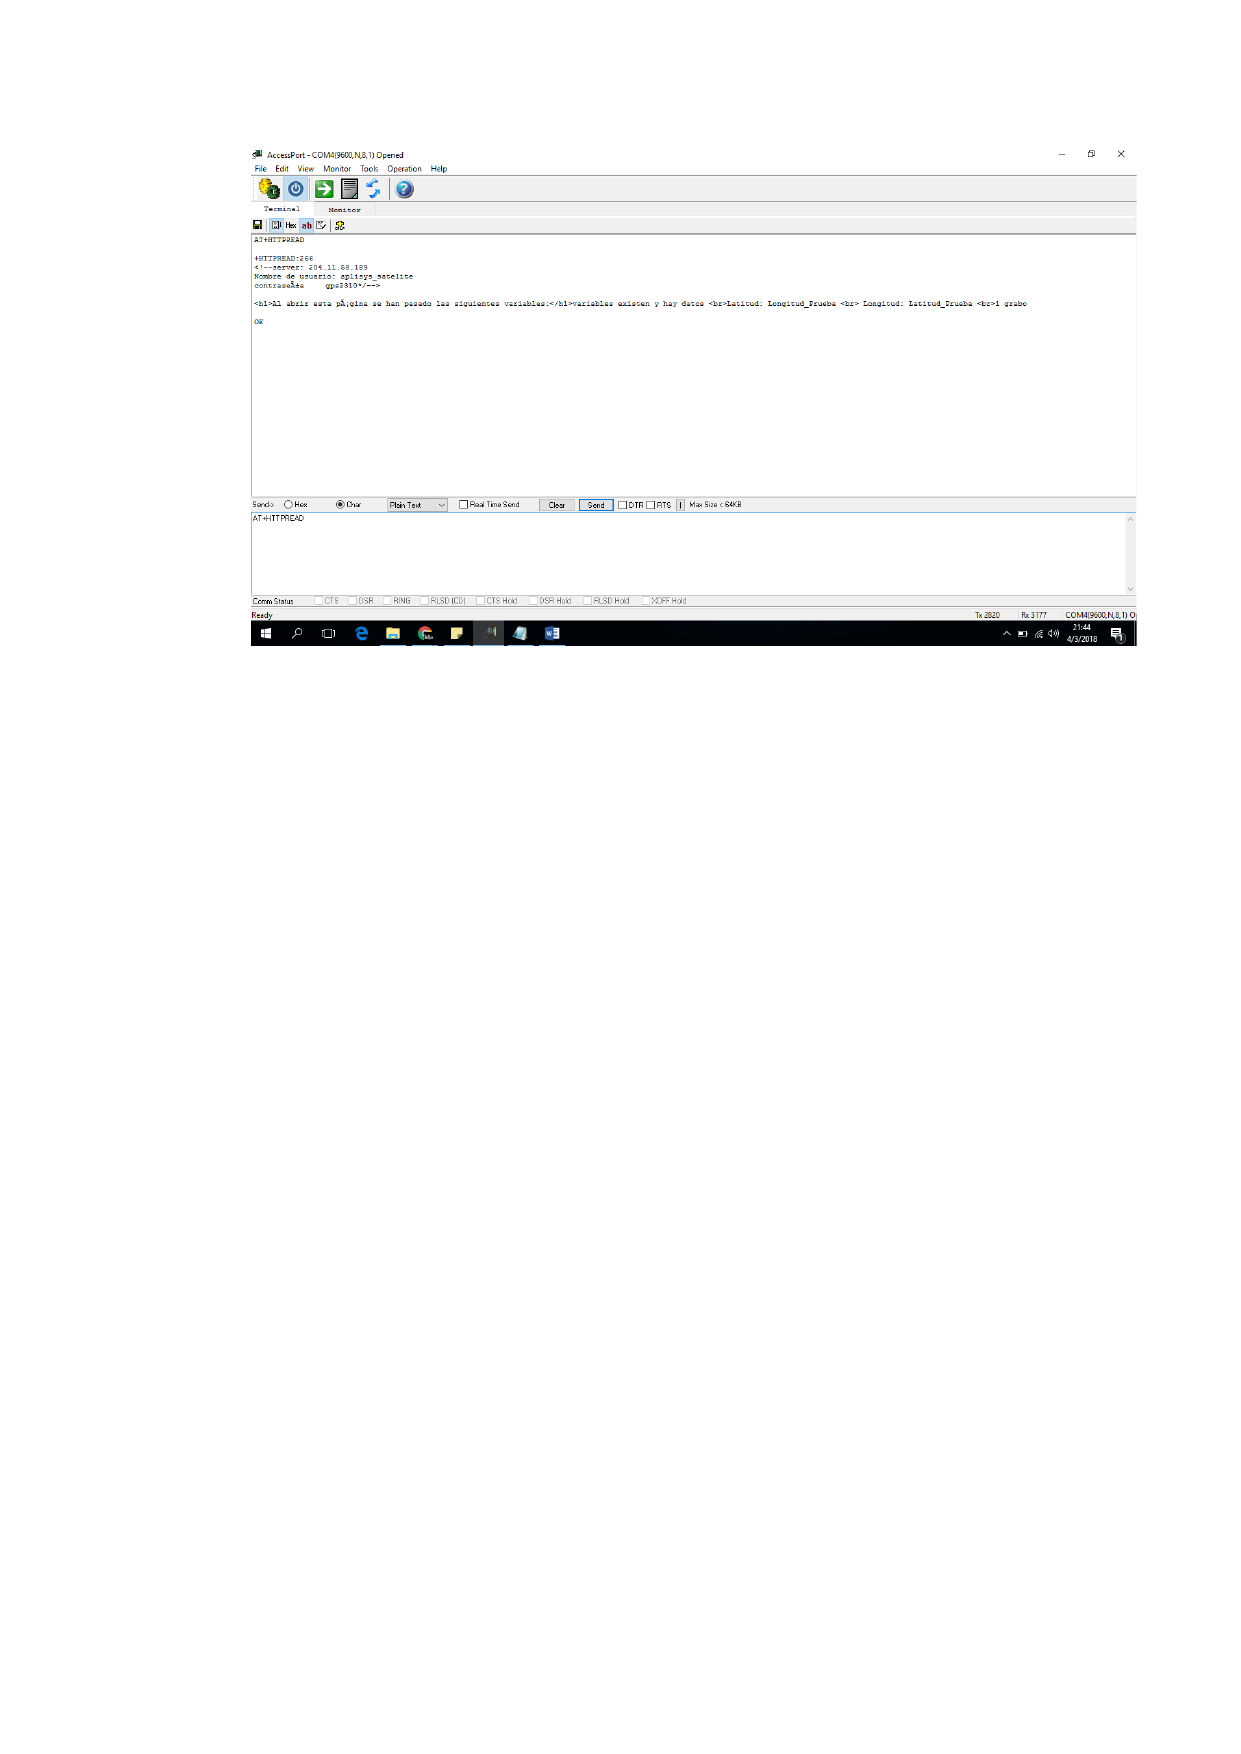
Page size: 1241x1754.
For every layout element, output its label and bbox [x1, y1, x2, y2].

picture [251, 147, 1137, 646]
